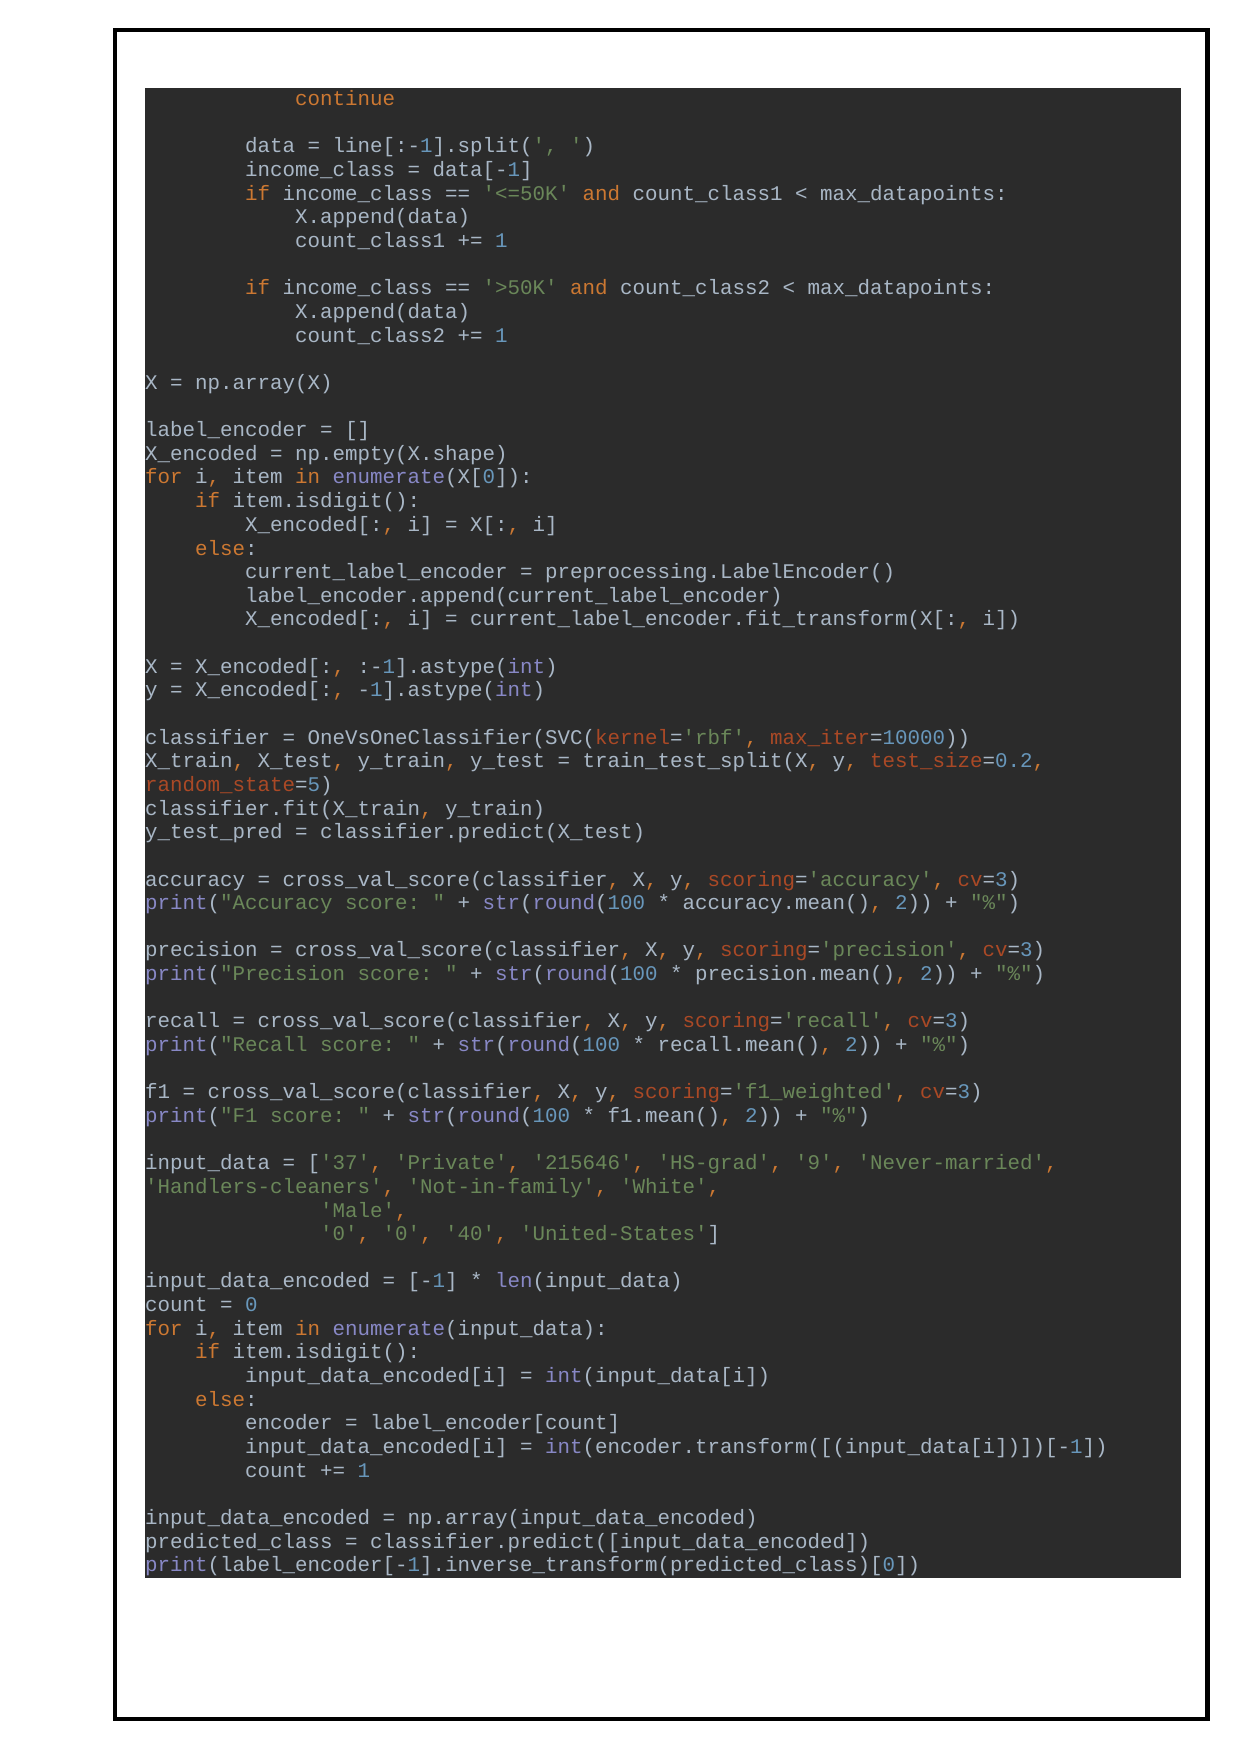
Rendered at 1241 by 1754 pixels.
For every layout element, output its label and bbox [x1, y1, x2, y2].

text [145, 88, 1181, 1578]
